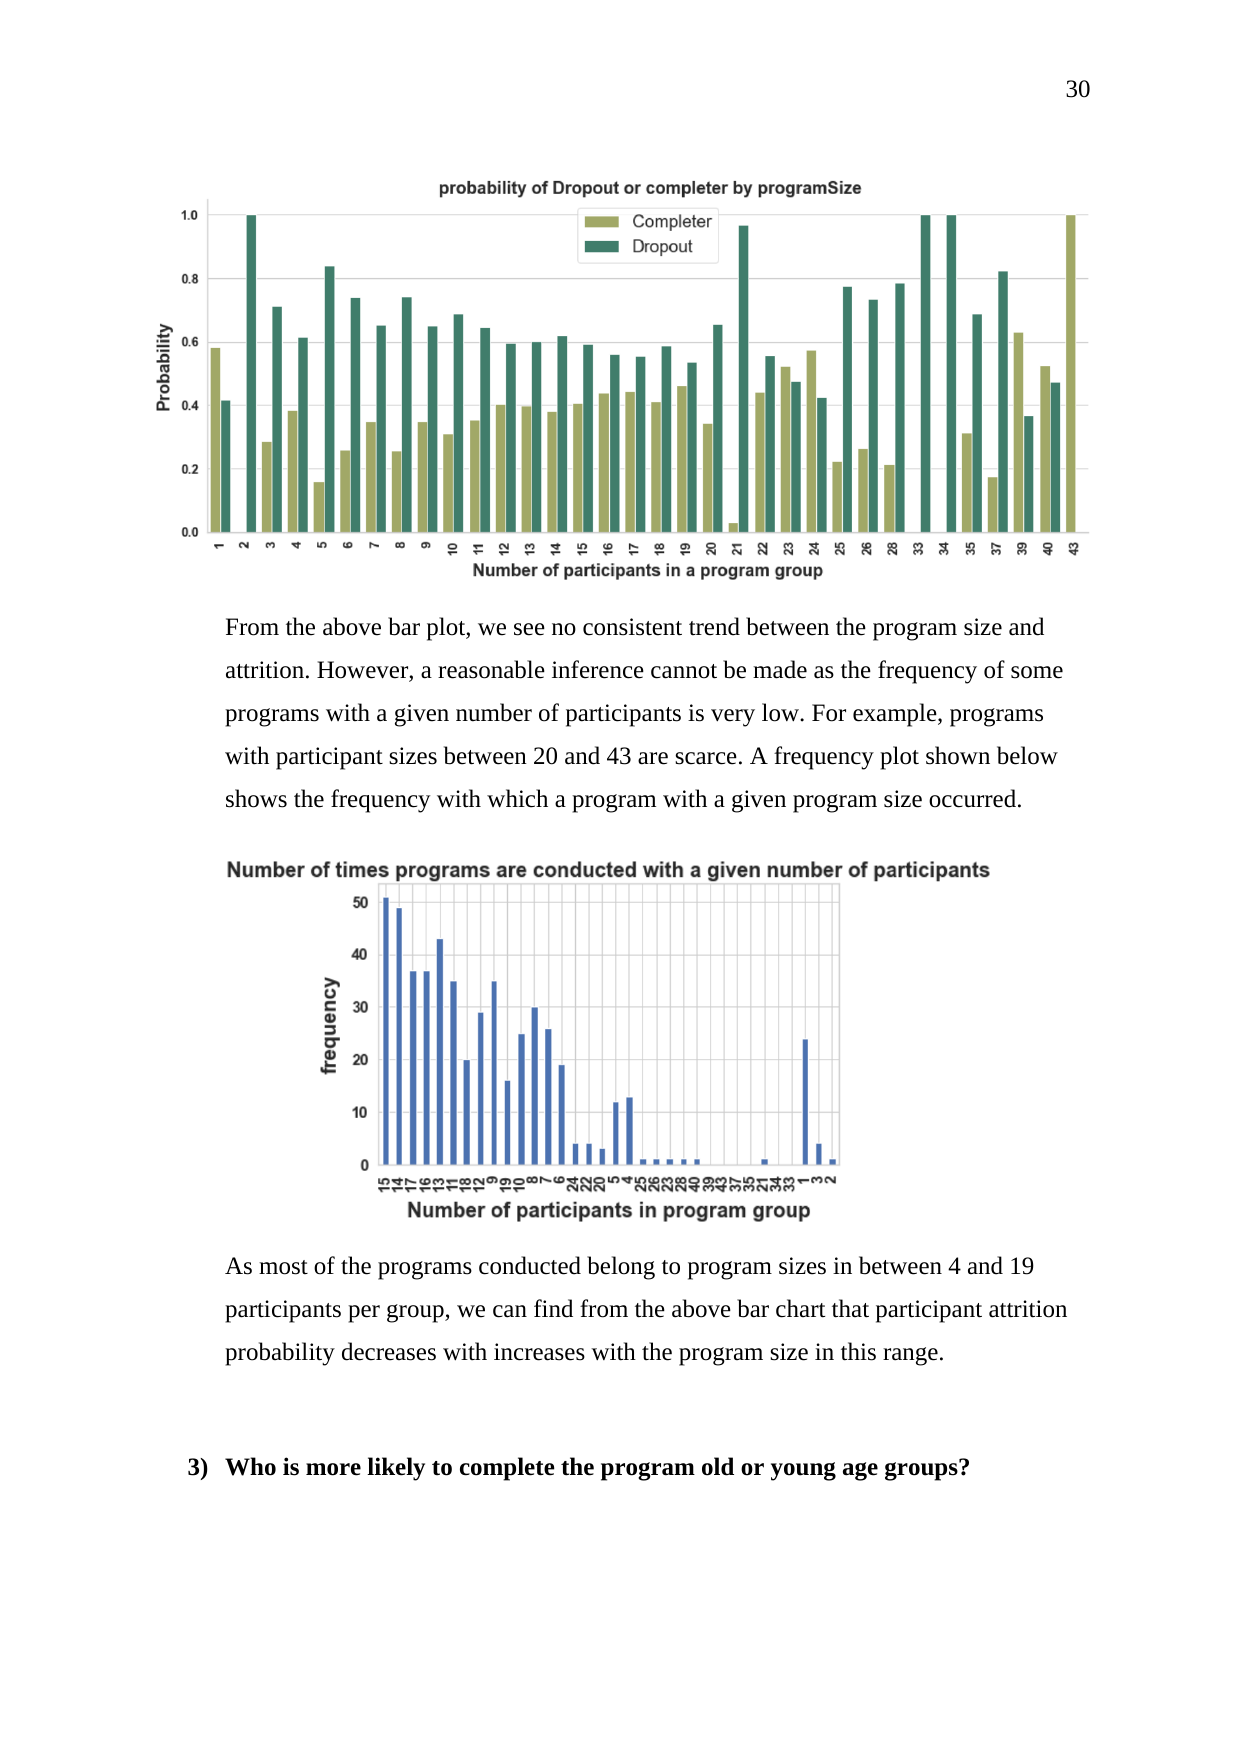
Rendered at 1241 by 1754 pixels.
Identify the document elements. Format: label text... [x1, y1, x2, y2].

list From the above bar plot, we see no consistent trend between the program size and attrition. However, a reasonable inference cannot be made as the frequency of some programs with a given number of participants is very low. For example, programs with participant sizes between 20 and 43 are scarce. A frequency plot shown below shows the frequency with which a program with a given program size occurred. [225, 612, 1090, 813]
list As most of the programs conducted belong to program sizes in between 4 and 19 participants per group, we can find from the above bar chart that participant attrition probability decreases with increases with the program size in this range. [225, 1251, 1090, 1366]
picture [225, 856, 994, 1223]
list Who is more likely to complete the program old or young age groups? [187, 1452, 1090, 1481]
picture [150, 178, 1091, 584]
